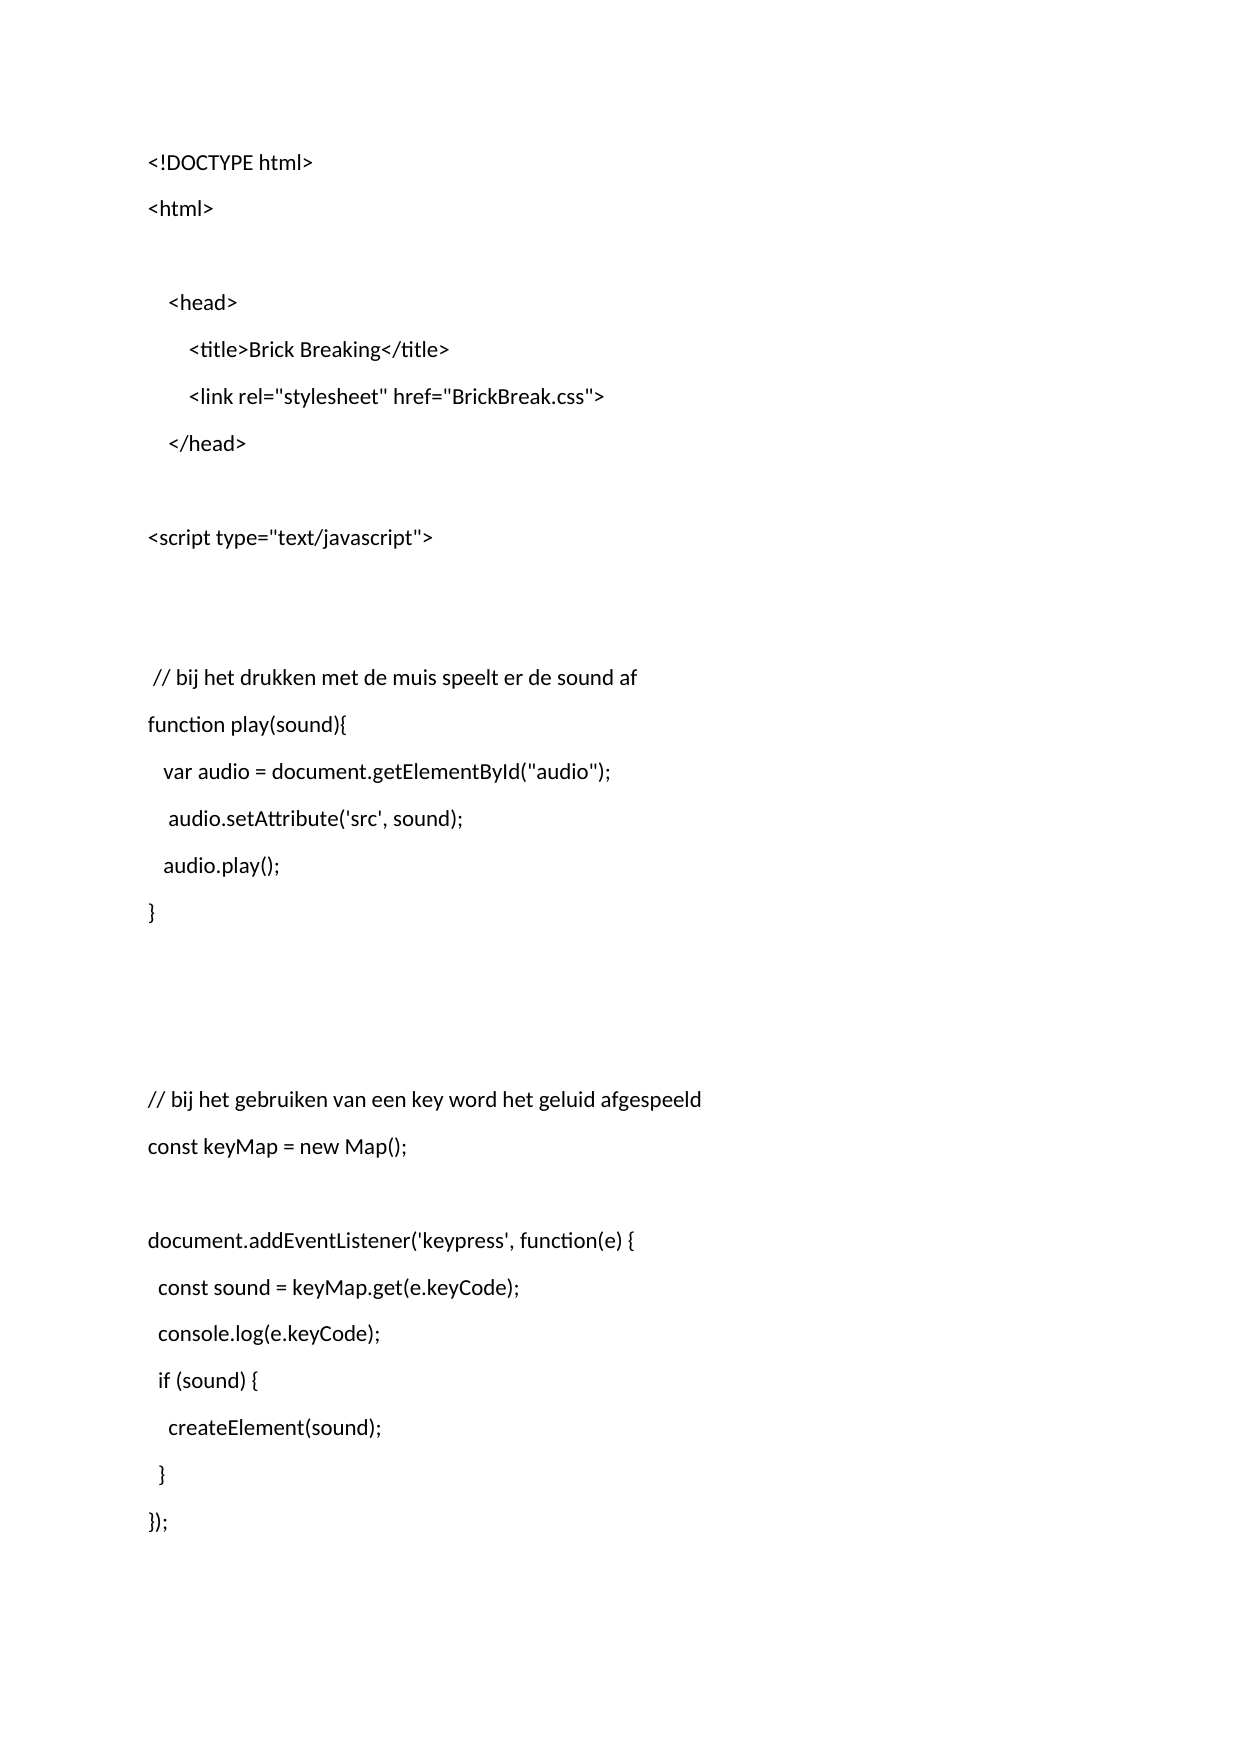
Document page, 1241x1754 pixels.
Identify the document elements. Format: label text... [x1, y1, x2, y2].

text <html> [148, 194, 1093, 222]
text createElement(sound); [148, 1413, 1093, 1441]
text var audio = document.getElementById("audio"); [148, 757, 1093, 785]
text audio.play(); [148, 851, 1093, 879]
text <!DOCTYPE html> [148, 148, 1093, 176]
text // bij het gebruiken van een key word het geluid afgespeeld [148, 1085, 1093, 1113]
text if (sound) { [148, 1366, 1093, 1394]
text </head> [148, 429, 1093, 457]
text console.log(e.keyCode); [148, 1319, 1093, 1347]
text }); [148, 1507, 1093, 1535]
text function play(sound){ [148, 710, 1093, 738]
text <script type="text/javascript"> [148, 523, 1093, 551]
text } [148, 898, 1093, 926]
text audio.setAttribute('src', sound); [148, 804, 1093, 832]
text <title>Brick Breaking</title> [148, 335, 1093, 363]
text const sound = keyMap.get(e.keyCode); [148, 1273, 1093, 1301]
text } [148, 1460, 1093, 1488]
text document.addEventListener('keypress', function(e) { [148, 1226, 1093, 1254]
text <link rel="stylesheet" href="BrickBreak.css"> [148, 382, 1093, 410]
text <head> [148, 288, 1093, 316]
text // bij het drukken met de muis speelt er de sound af [148, 663, 1093, 691]
text const keyMap = new Map(); [148, 1132, 1093, 1160]
